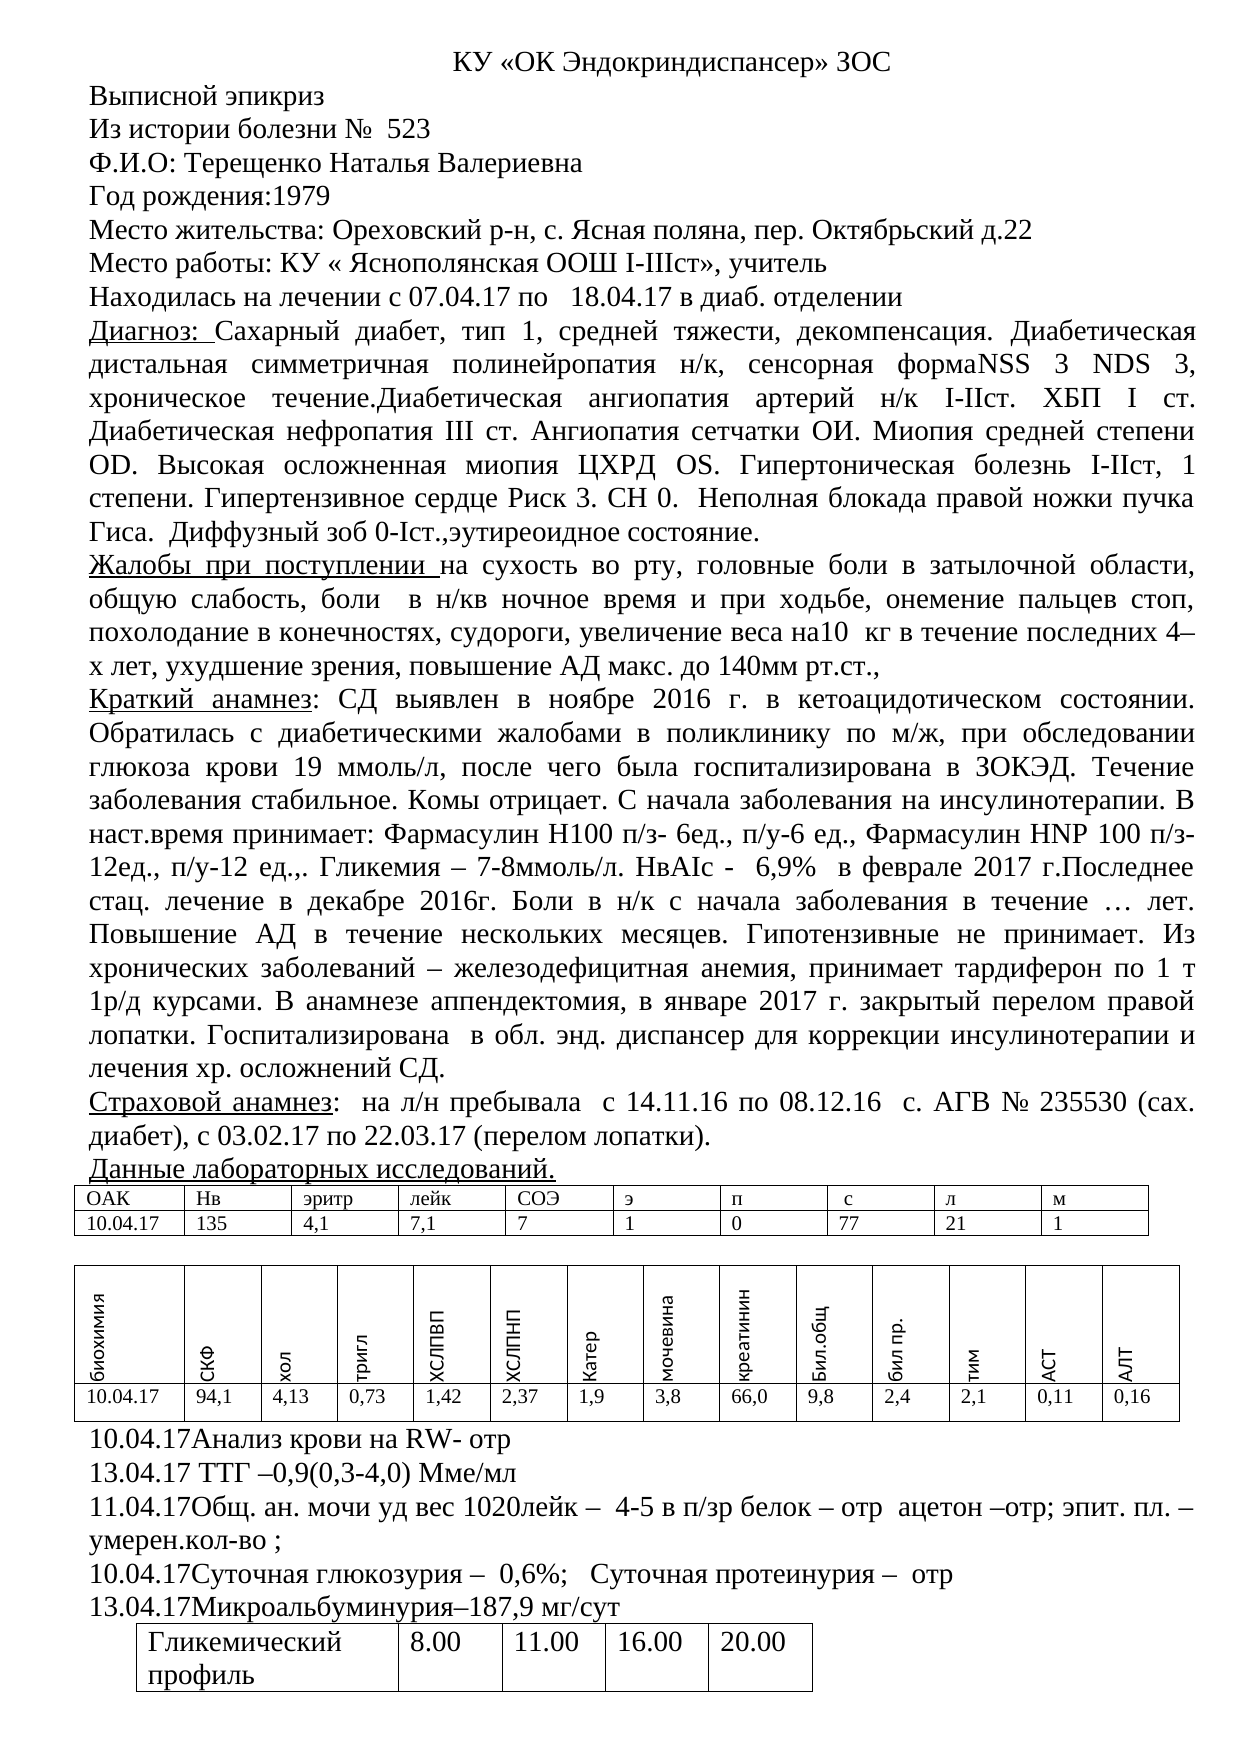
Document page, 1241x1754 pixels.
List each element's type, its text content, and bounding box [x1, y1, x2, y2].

subtitle Из истории болезни № 523 [89, 111, 1196, 145]
text Краткий анамнез: СД выявлен в ноябре 2016 г. в кетоацидотическом состоянии. Обратилась с диабетическими жалобами в поликлинику по м/ж, при обследовании глюкоза крови 19 ммоль/л, после чего была госпитализирована в ЗОКЭД. Течение заболевания стабильное. Комы отрицает. С начала заболевания на инсулинотерапии. В наст.время принимает: Фармасулин Н100 п/з- 6ед., п/у-6 ед., Фармасулин НNР 100 п/з- 12ед., п/у-12 ед.,. Гликемия – 7-8ммоль/л. НвАIс - 6,9% в феврале 2017 г.Последнее стац. лечение в декабре 2016г. Боли в н/к с начала заболевания в течение … лет. Повышение АД в течение нескольких месяцев. Гипотензивные не принимает. Из хронических заболеваний – железодефицитная анемия, принимает тардиферон по 1 т 1р/д курсами. В анамнезе аппендектомия, в январе 2017 г. закрытый перелом правой лопатки. Госпитализирована в обл. энд. диспансер для коррекции инсулинотерапии и лечения хр. осложнений СД. [89, 682, 1196, 1084]
table_header тим [950, 1266, 1025, 1383]
table_header биохимия [75, 1266, 184, 1383]
table_cell 9,8 [797, 1384, 872, 1421]
subtitle 13.04.17Микроальбуминурия–187,9 мг/сут [89, 1589, 1196, 1623]
table_header л [935, 1186, 1041, 1210]
table_cell 7 [506, 1211, 613, 1235]
table_cell 1 [614, 1211, 720, 1235]
table_header креатинин [720, 1266, 796, 1383]
table_cell 0,73 [338, 1384, 413, 1421]
text Диагноз: Сахарный диабет, тип 1, средней тяжести, декомпенсация. Диабетическая дистальная симметричная полинейропатия н/к, сенсорная формаNSS 3 NDS 3, хроническое течение.Диабетическая ангиопатия артерий н/к I-IIст. ХБП I ст. Диабетическая нефропатия III ст. Ангиопатия сетчатки ОИ. Миопия средней степени ОD. Высокая осложненная миопия ЦХРД OS. Гипертоническая болезнь I-ІІст, 1 степени. Гипертензивное сердце Риск 3. СН 0. Неполная блокада правой ножки пучка Гиса. Диффузный зоб 0-Iст.,эутиреоидное состояние. [89, 313, 1196, 547]
subtitle 11.04.17Общ. ан. мочи уд вес 1020лейк – 4-5 в п/зр белок – отр ацетон –отр; эпит. пл. – умерен.кол-во ; [89, 1489, 1196, 1556]
table_header бил пр. [873, 1266, 949, 1383]
table_header СКФ [185, 1266, 261, 1383]
table_header э [614, 1186, 720, 1210]
table_header ОАК [75, 1186, 184, 1210]
table_cell 0 [721, 1211, 827, 1235]
table_cell 1 [1042, 1211, 1148, 1235]
table_header 20.00 [709, 1624, 812, 1691]
table_header 16.00 [606, 1624, 708, 1691]
table_cell 4,1 [292, 1211, 398, 1235]
table_cell 4,13 [262, 1384, 337, 1421]
text Находилась на лечении с 07.04.17 по 18.04.17 в диаб. отделении [89, 279, 1196, 313]
table_cell 10.04.17 [75, 1211, 184, 1235]
table_header п [721, 1186, 827, 1210]
table_cell 21 [935, 1211, 1041, 1235]
table_header лейк [399, 1186, 505, 1210]
text Жалобы при поступлении на сухость во рту, головные боли в затылочной области, общую слабость, боли в н/кв ночное время и при ходьбе, онемение пальцев стоп, похолодание в конечностях, судороги, увеличение веса на10 кг в течение последних 4–х лет, ухудшение зрения, повышение АД макс. до 140мм рт.ст., [89, 547, 1196, 682]
table_cell 2,37 [491, 1384, 567, 1421]
table_header Катер [568, 1266, 643, 1383]
table_cell 0,16 [1103, 1384, 1179, 1421]
table_header Нв [185, 1186, 291, 1210]
table_header с [828, 1186, 934, 1210]
table_cell 7,1 [399, 1211, 505, 1235]
table_header Гликемический профиль [137, 1624, 398, 1691]
table_cell 1,42 [414, 1384, 490, 1421]
table_header хол [262, 1266, 337, 1383]
table_cell 3,8 [644, 1384, 719, 1421]
table_header м [1042, 1186, 1148, 1210]
table_header 11.00 [503, 1624, 605, 1691]
table_header мочевина [644, 1266, 719, 1383]
table_header ХСЛПВП [414, 1266, 490, 1383]
text Данные лабораторных исследований. [89, 1151, 1196, 1185]
text Год рождения:1979 [89, 178, 1196, 212]
text 10.04.17Анализ крови на RW- отр [89, 1422, 1196, 1455]
subtitle Ф.И.О: Терещенко Наталья Валериевна [89, 145, 1196, 178]
table_cell 2,4 [873, 1384, 949, 1421]
subtitle Выписной эпикриз [89, 78, 1202, 111]
table_cell 10.04.17 [75, 1384, 184, 1421]
table_header АЛТ [1103, 1266, 1179, 1383]
table_header ХСЛПНП [491, 1266, 567, 1383]
table_header Бил.общ [797, 1266, 872, 1383]
table_header СОЭ [506, 1186, 613, 1210]
table_header эритр [292, 1186, 398, 1210]
table_cell 94,1 [185, 1384, 261, 1421]
table_cell 1,9 [568, 1384, 643, 1421]
text Место жительства: Ореховский р-н, с. Ясная поляна, пер. Октябрьский д.22 [89, 212, 1196, 246]
text 13.04.17 ТТГ –0,9(0,3-4,0) Мме/мл [89, 1455, 1196, 1489]
text Место работы: КУ « Яснополянская ООШ І-ІІІст», учитель [89, 246, 1196, 279]
table_header АСТ [1026, 1266, 1102, 1383]
text Страховой анамнез: на л/н пребывала с 14.11.16 по 08.12.16 с. АГВ № 235530 (сах. диабет), с 03.02.17 по 22.03.17 (перелом лопатки). [89, 1084, 1196, 1151]
table_cell 0,11 [1026, 1384, 1102, 1421]
table_header тригл [338, 1266, 413, 1383]
table_cell 66,0 [720, 1384, 796, 1421]
table_cell 135 [185, 1211, 291, 1235]
table_cell 2,1 [950, 1384, 1025, 1421]
table_header 8.00 [399, 1624, 502, 1691]
text 10.04.17Суточная глюкозурия – 0,6%; Суточная протеинурия – отр [89, 1556, 1196, 1589]
table_cell 77 [828, 1211, 934, 1235]
